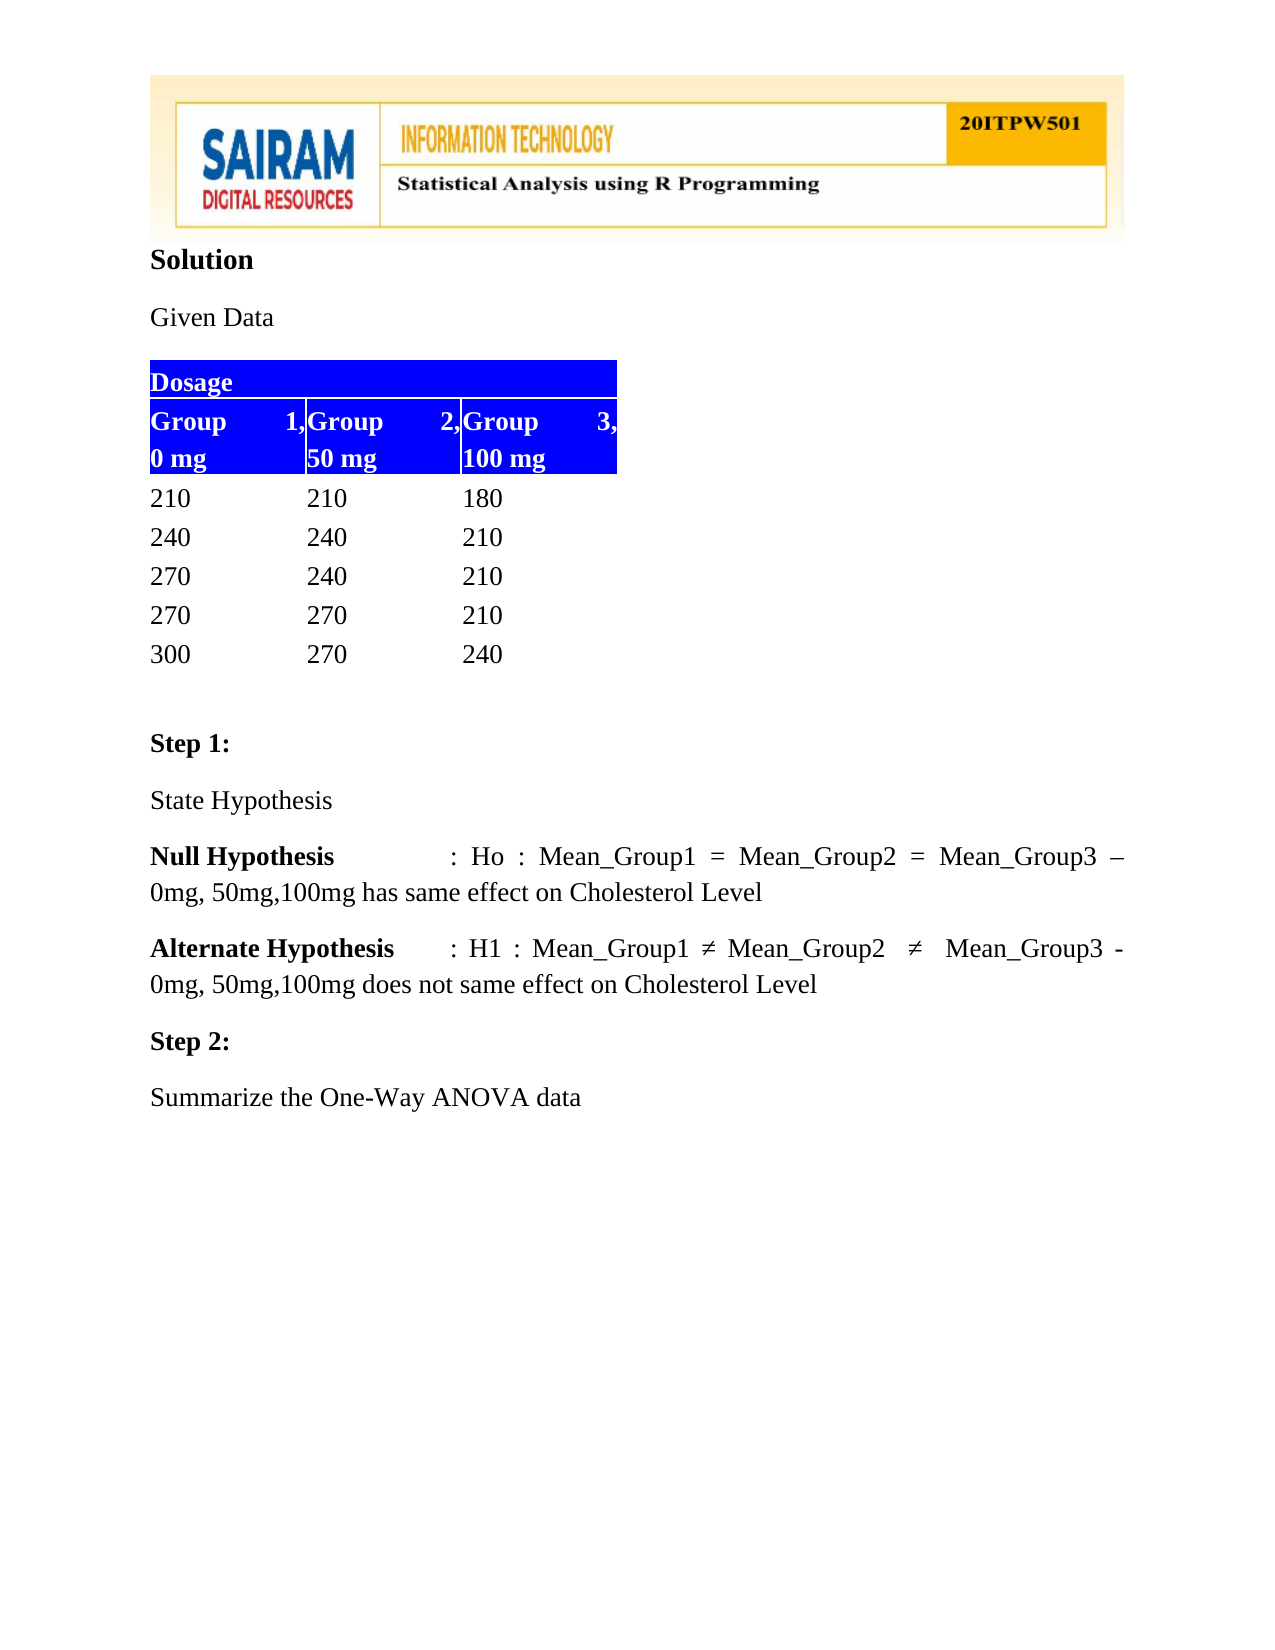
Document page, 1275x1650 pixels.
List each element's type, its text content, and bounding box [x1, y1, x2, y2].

table_cell 180 [462, 475, 617, 513]
table_cell 210 [462, 553, 617, 591]
text Summarize the One-Way ANOVA data [150, 1081, 1125, 1113]
table_cell 240 [307, 515, 460, 552]
text Step 1: [150, 727, 1125, 758]
table_cell 210 [462, 515, 617, 552]
text Step 2: [150, 1025, 1125, 1056]
text Alternate Hypothesis : H1 : Mean_Group1 ≠ Mean_Group2 ≠ Mean_Group3 - 0mg, 50mg,100mg does not same effect on Cholesterol Level [150, 933, 1125, 999]
table_cell 270 [150, 553, 305, 591]
table_cell 270 [150, 593, 305, 630]
text Null Hypothesis : Ho : Mean_Group1 = Mean_Group2 = Mean_Group3 – 0mg, 50mg,100mg has same effect on Cholesterol Level [150, 840, 1125, 907]
table_cell Group 2, 50 mg [307, 399, 460, 474]
picture [150, 75, 1125, 243]
table_cell 270 [307, 632, 460, 669]
table_cell 300 [150, 632, 305, 669]
table_cell 210 [307, 475, 460, 513]
text State Hypothesis [150, 784, 1125, 815]
table_cell 210 [462, 593, 617, 630]
table_cell Group 1, 0 mg [150, 399, 305, 474]
table_cell 240 [462, 632, 617, 669]
text Solution [150, 243, 1125, 276]
table_cell 270 [307, 593, 460, 630]
table_cell 240 [307, 553, 460, 591]
table_cell Group 3, 100 mg [462, 399, 617, 474]
table_header Dosage [150, 360, 617, 397]
table_cell 240 [150, 515, 305, 552]
text Given Data [150, 302, 1125, 333]
table_cell 210 [150, 475, 305, 513]
